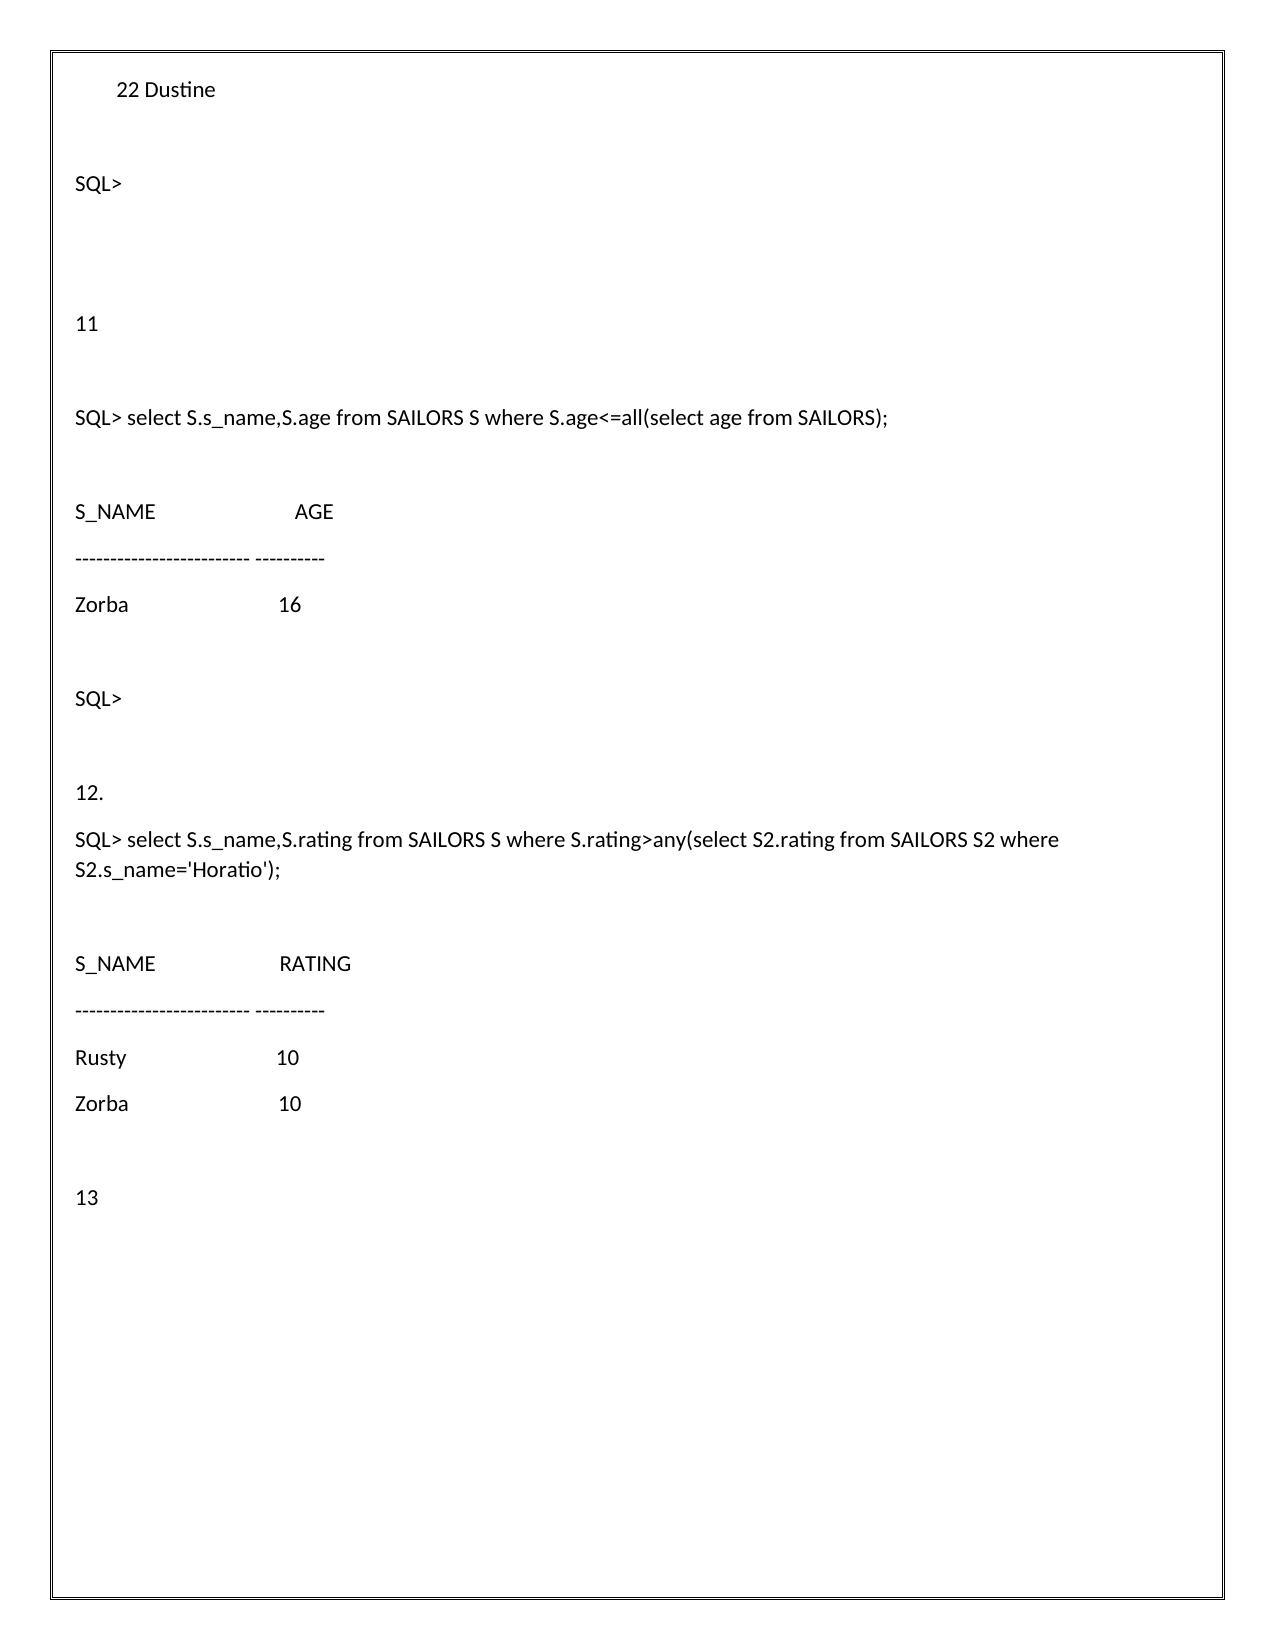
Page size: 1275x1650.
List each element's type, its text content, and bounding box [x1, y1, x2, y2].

text S_NAME RATING [75, 949, 1200, 977]
text 13 [75, 1183, 1200, 1211]
text SQL> select S.s_name,S.age from SAILORS S where S.age<=all(select age from SAILORS); [75, 403, 1200, 431]
text Rusty 10 [75, 1043, 1200, 1071]
text 12. [75, 778, 1200, 806]
text Zorba 16 [75, 591, 1200, 619]
text ------------------------- ---------- [75, 544, 1200, 572]
text 11 [75, 309, 1200, 337]
text Zorba 10 [75, 1089, 1200, 1118]
text ------------------------- ---------- [75, 996, 1200, 1024]
text 22 Dustine [75, 75, 1200, 103]
text SQL> select S.s_name,S.rating from SAILORS S where S.rating>any(select S2.rating from SAILORS S2 where S2.s_name='Horatio'); [75, 825, 1200, 883]
text SQL> [75, 169, 1200, 197]
text S_NAME AGE [75, 497, 1200, 525]
text SQL> [75, 684, 1200, 712]
